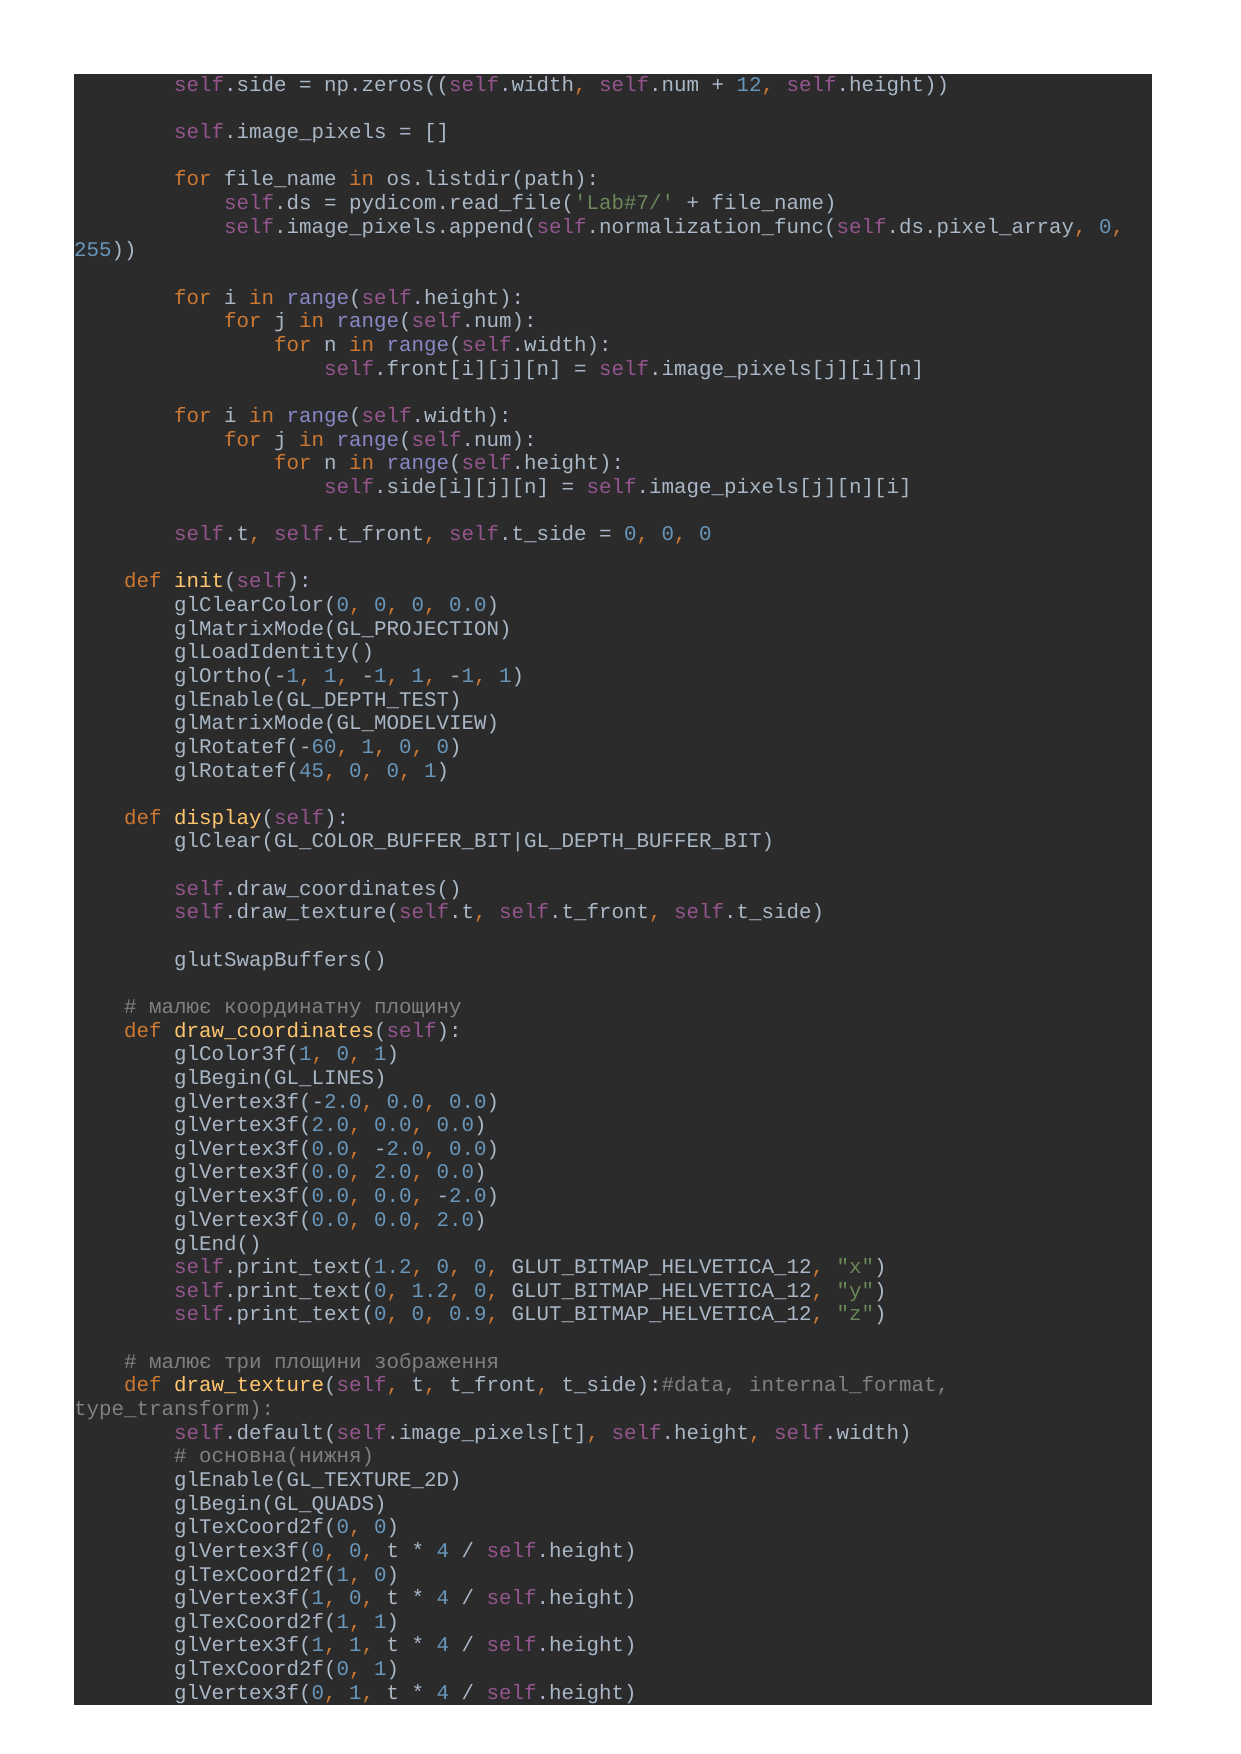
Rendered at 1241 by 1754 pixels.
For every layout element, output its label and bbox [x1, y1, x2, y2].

text [74, 74, 1152, 1705]
